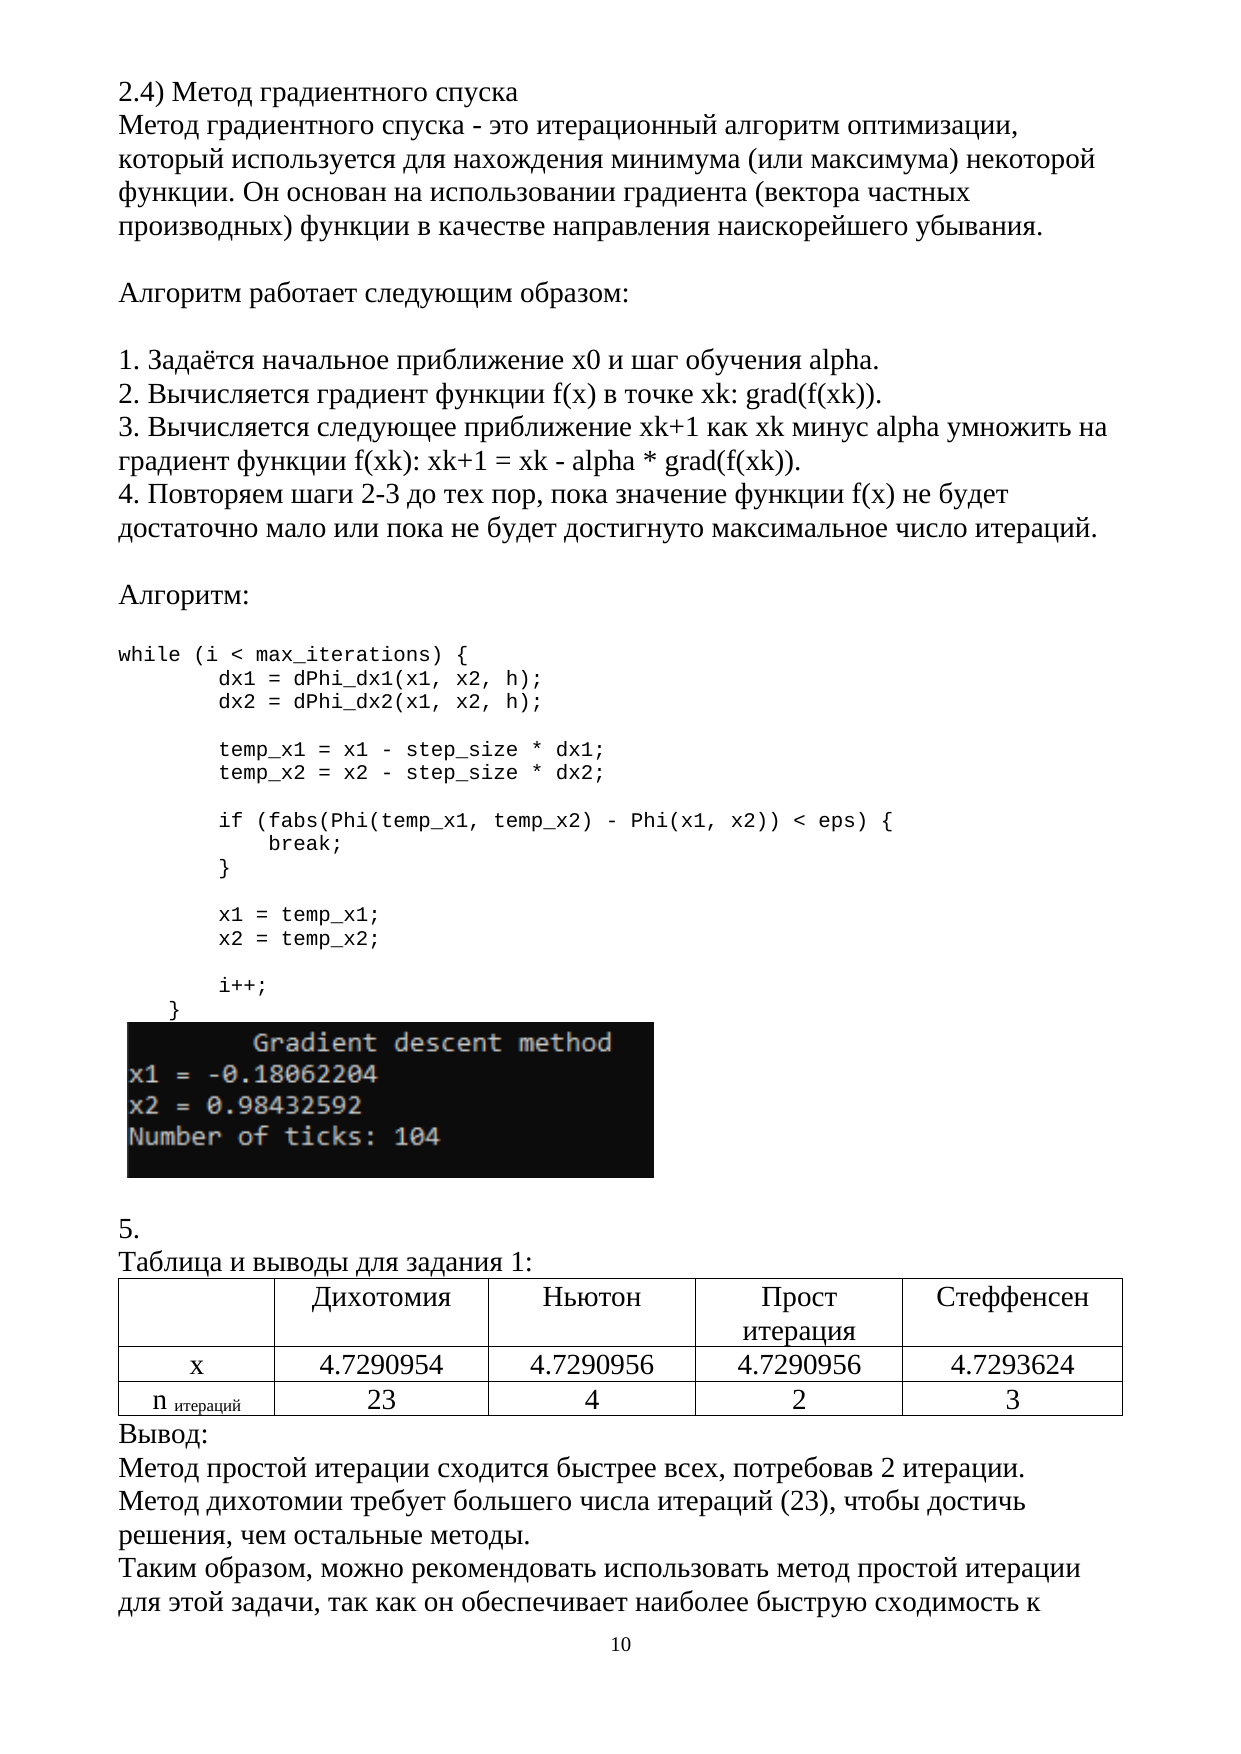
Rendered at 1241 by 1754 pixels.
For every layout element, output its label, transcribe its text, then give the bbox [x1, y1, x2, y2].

text 2.4) Метод градиентного спуска [118, 74, 1123, 107]
text 4. Повторяем шаги 2-3 до тех пор, пока значение функции f(x) не будет достаточно мало или пока не будет достигнуто максимальное число итераций. [118, 476, 1123, 543]
table_cell 4.7290956 [696, 1347, 902, 1381]
table_cell 4.7290954 [275, 1347, 488, 1381]
text 1. Задаётся начальное приближение x0 и шаг обучения alpha. [118, 342, 1123, 376]
table_cell n итераций [119, 1382, 274, 1415]
text } [118, 857, 1123, 881]
table_cell 3 [903, 1382, 1122, 1415]
table_header Дихотомия [275, 1279, 488, 1346]
table_cell x [119, 1347, 274, 1381]
table_header Прост итерация [696, 1279, 902, 1346]
text x1 = temp_x1; [118, 904, 1123, 928]
table_header Стеффенсен [903, 1279, 1122, 1346]
text 3. Вычисляется следующее приближение xk+1 как xk минус alpha умножить на градиент функции f(xk): xk+1 = xk - alpha * grad(f(xk)). [118, 409, 1123, 476]
text break; [118, 833, 1123, 857]
table_header Ньютон [489, 1279, 695, 1346]
table_cell 4 [489, 1382, 695, 1415]
text } [118, 999, 1123, 1022]
table_cell 4.7290956 [489, 1347, 695, 1381]
text Алгоритм работает следующим образом: [118, 275, 1123, 309]
text Вывод: [118, 1416, 1123, 1450]
text Метод градиентного спуска - это итерационный алгоритм оптимизации, который используется для нахождения минимума (или максимума) некоторой функции. Он основан на использовании градиента (вектора частных производных) функции в качестве направления наискорейшего убывания. [118, 107, 1123, 242]
text 5. [118, 1211, 1123, 1244]
text while (i < max_iterations) { [118, 644, 1123, 668]
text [118, 1551, 1123, 1618]
text x2 = temp_x2; [118, 928, 1123, 951]
text Метод простой итерации сходится быстрее всех, потребовав 2 итерации. [118, 1450, 1123, 1483]
table_header [119, 1279, 274, 1346]
text dx2 = dPhi_dx2(x1, x2, h); [118, 691, 1123, 715]
text Таблица и выводы для задания 1: [118, 1244, 1123, 1278]
text 2. Вычисляется градиент функции f(x) в точке xk: grad(f(xk)). [118, 376, 1123, 409]
table_cell 23 [275, 1382, 488, 1415]
text dx1 = dPhi_dx1(x1, x2, h); [118, 668, 1123, 691]
table_cell 4.7293624 [903, 1347, 1122, 1381]
table_cell 2 [696, 1382, 902, 1415]
text Алгоритм: [118, 577, 1123, 611]
text if (fabs(Phi(temp_x1, temp_x2) - Phi(x1, x2)) < eps) { [118, 809, 1123, 833]
text temp_x1 = x1 - step_size * dx1; [118, 739, 1123, 762]
text i++; [118, 975, 1123, 999]
text temp_x2 = x2 - step_size * dx2; [118, 762, 1123, 786]
text Метод дихотомии требует большего числа итераций (23), чтобы достичь решения, чем остальные методы. [118, 1483, 1123, 1551]
picture [127, 1022, 654, 1178]
